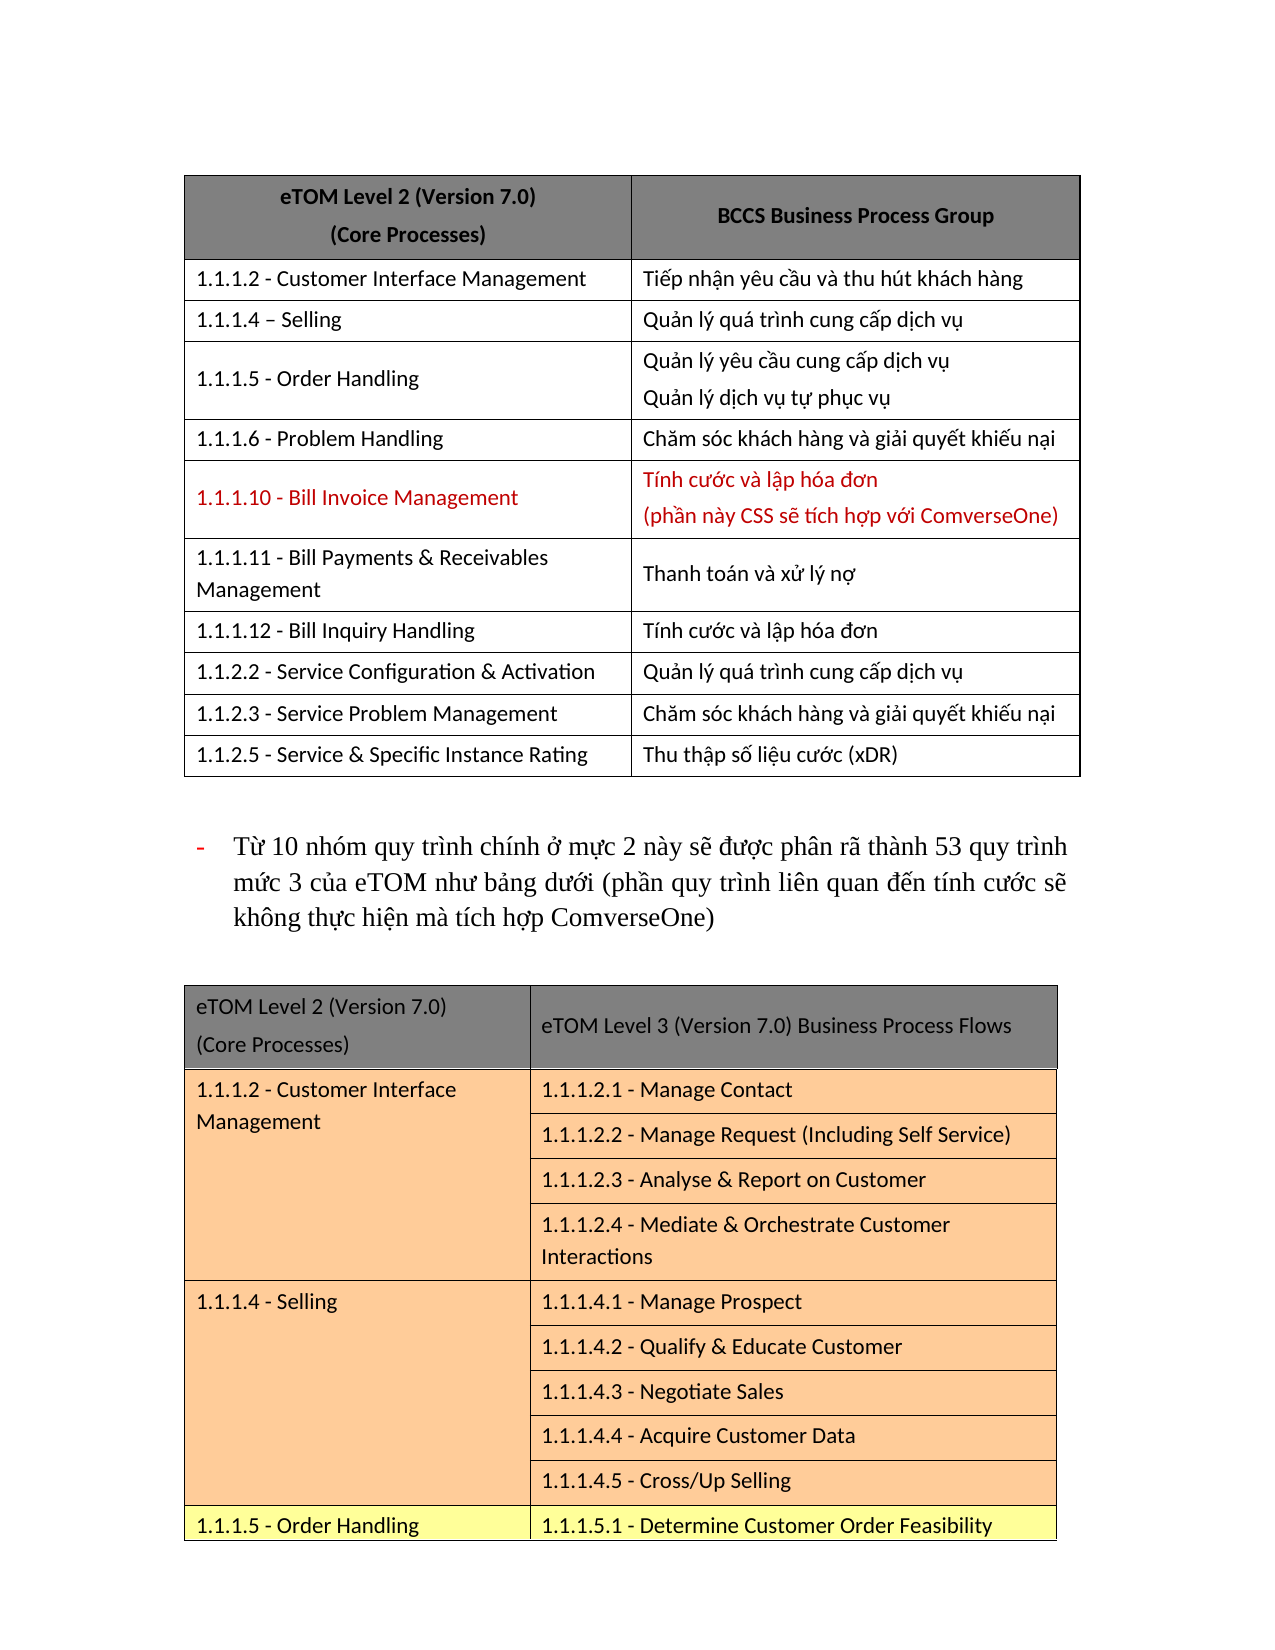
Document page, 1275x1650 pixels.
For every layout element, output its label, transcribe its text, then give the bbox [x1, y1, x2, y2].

table_cell 1.1.1.5 - Order Handling [185, 342, 631, 419]
table_cell Chăm sóc khách hàng và giải quyết khiếu nại [632, 695, 1079, 735]
list Từ 10 nhóm quy trình chính ở mực 2 này sẽ được phân rã thành 53 quy trình mức 3 của eTOM như bảng dưới (phần quy trình liên quan đến tính cước sẽ không thực hiện mà tích hợp ComverseOne) [196, 830, 1069, 933]
table_cell 1.1.1.12 - Bill Inquiry Handling [185, 612, 631, 652]
table_cell 1.1.1.11 - Bill Payments & Receivables Management [185, 539, 631, 611]
table_header BCCS Business Process Group [632, 176, 1079, 259]
table_cell 1.1.1.4 - Selling [185, 1281, 530, 1505]
table_cell 1.1.2.3 - Service Problem Management [185, 695, 631, 735]
table_cell Thanh toán và xử lý nợ [632, 539, 1079, 611]
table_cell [531, 1506, 1056, 1539]
table_cell 1.1.1.2.1 - Manage Contact [531, 1070, 1056, 1113]
table_cell Tính cước và lập hóa đơn (phần này CSS sẽ tích hợp với ComverseOne) [632, 461, 1079, 538]
table_cell 1.1.1.4 – Selling [185, 301, 631, 341]
table_cell 1.1.1.6 - Problem Handling [185, 420, 631, 460]
table_header eTOM Level 3 (Version 7.0) Business Process Flows [531, 986, 1057, 1068]
table_cell 1.1.1.5 - Order Handling [185, 1506, 530, 1539]
table_header eTOM Level 2 (Version 7.0) (Core Processes) [185, 176, 631, 259]
table_cell Thu thập số liệu cước (xDR) [632, 736, 1079, 776]
table_cell Chăm sóc khách hàng và giải quyết khiếu nại [632, 420, 1079, 460]
table_cell Tính cước và lập hóa đơn [632, 612, 1079, 652]
table_cell 1.1.1.4.1 - Manage Prospect [531, 1281, 1056, 1325]
table_cell Tiếp nhận yêu cầu và thu hút khách hàng [632, 260, 1079, 300]
table_cell Quản lý yêu cầu cung cấp dịch vụ Quản lý dịch vụ tự phục vụ [632, 342, 1079, 419]
table_cell 1.1.1.10 - Bill Invoice Management [185, 461, 631, 538]
table_cell Quản lý quá trình cung cấp dịch vụ [632, 653, 1079, 693]
table_header eTOM Level 2 (Version 7.0) (Core Processes) [185, 986, 530, 1068]
table_cell 1.1.1.4.5 - Cross/Up Selling [531, 1461, 1056, 1505]
table_cell 1.1.2.2 - Service Configuration & Activation [185, 653, 631, 693]
table_cell 1.1.1.2.4 - Mediate & Orchestrate Customer Interactions [531, 1204, 1056, 1280]
table_cell 1.1.1.4.2 - Qualify & Educate Customer [531, 1326, 1056, 1370]
table_cell 1.1.1.2.3 - Analyse & Report on Customer [531, 1159, 1056, 1203]
table_cell Quản lý quá trình cung cấp dịch vụ [632, 301, 1079, 341]
table_cell 1.1.1.2 - Customer Interface Management [185, 1070, 530, 1280]
table_cell 1.1.1.2 - Customer Interface Management [185, 260, 631, 300]
table_cell 1.1.1.2.2 - Manage Request (Including Self Service) [531, 1114, 1056, 1158]
table_cell 1.1.2.5 - Service & Specific Instance Rating [185, 736, 631, 776]
table_cell 1.1.1.4.4 - Acquire Customer Data [531, 1416, 1056, 1460]
table_cell 1.1.1.4.3 - Negotiate Sales [531, 1371, 1056, 1415]
